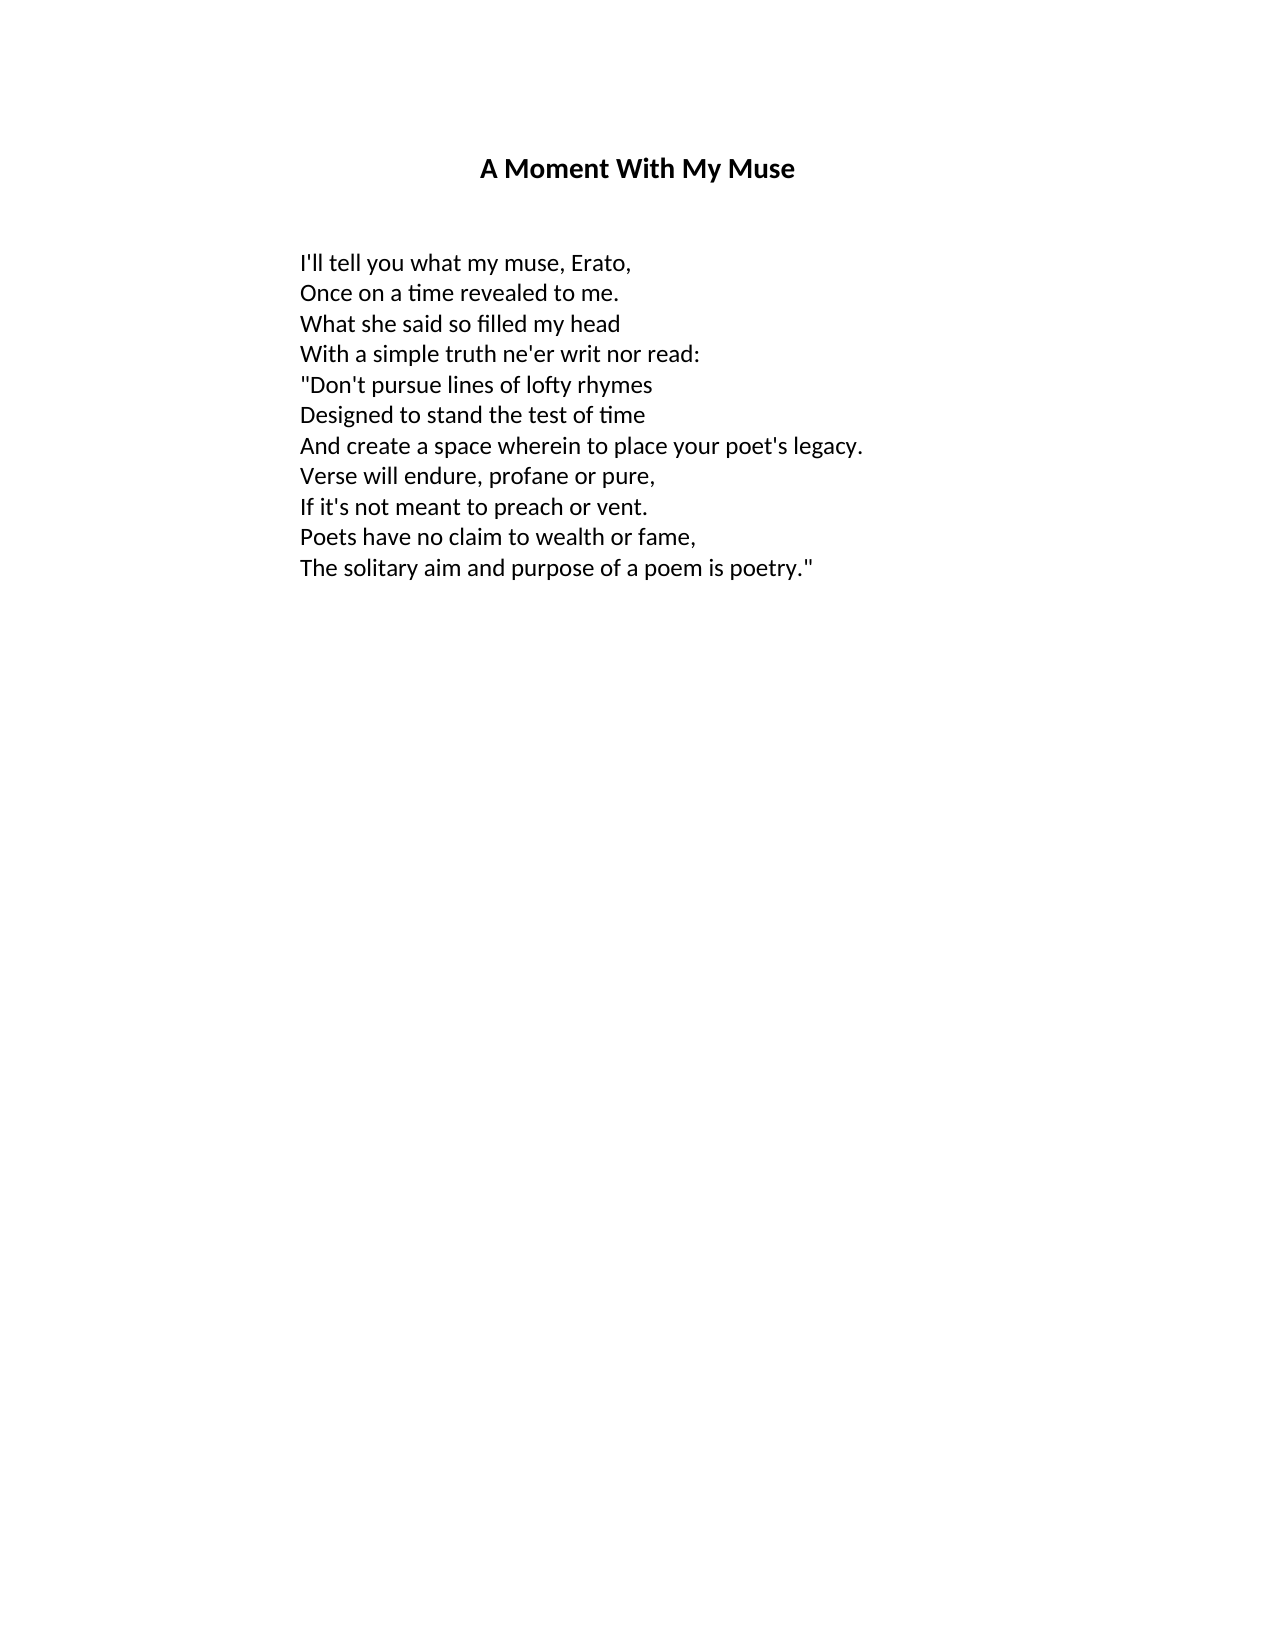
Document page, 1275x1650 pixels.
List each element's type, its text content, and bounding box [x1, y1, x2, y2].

text Poets have no claim to wealth or fame, [300, 521, 975, 552]
text If it's not meant to preach or vent. [300, 491, 975, 521]
text With a simple truth ne'er writ nor read: [300, 338, 975, 369]
text The solitary aim and purpose of a poem is poetry." [300, 552, 975, 582]
text A Moment With My Muse [300, 150, 975, 186]
text Designed to stand the test of time [300, 399, 975, 430]
text "Don't pursue lines of lofty rhymes [300, 369, 975, 399]
text I'll tell you what my muse, Erato, [300, 247, 975, 277]
text What she said so filled my head [300, 308, 975, 338]
text Verse will endure, profane or pure, [300, 460, 975, 491]
text And create a space wherein to place your poet's legacy. [300, 430, 975, 460]
text Once on a time revealed to me. [300, 277, 975, 308]
